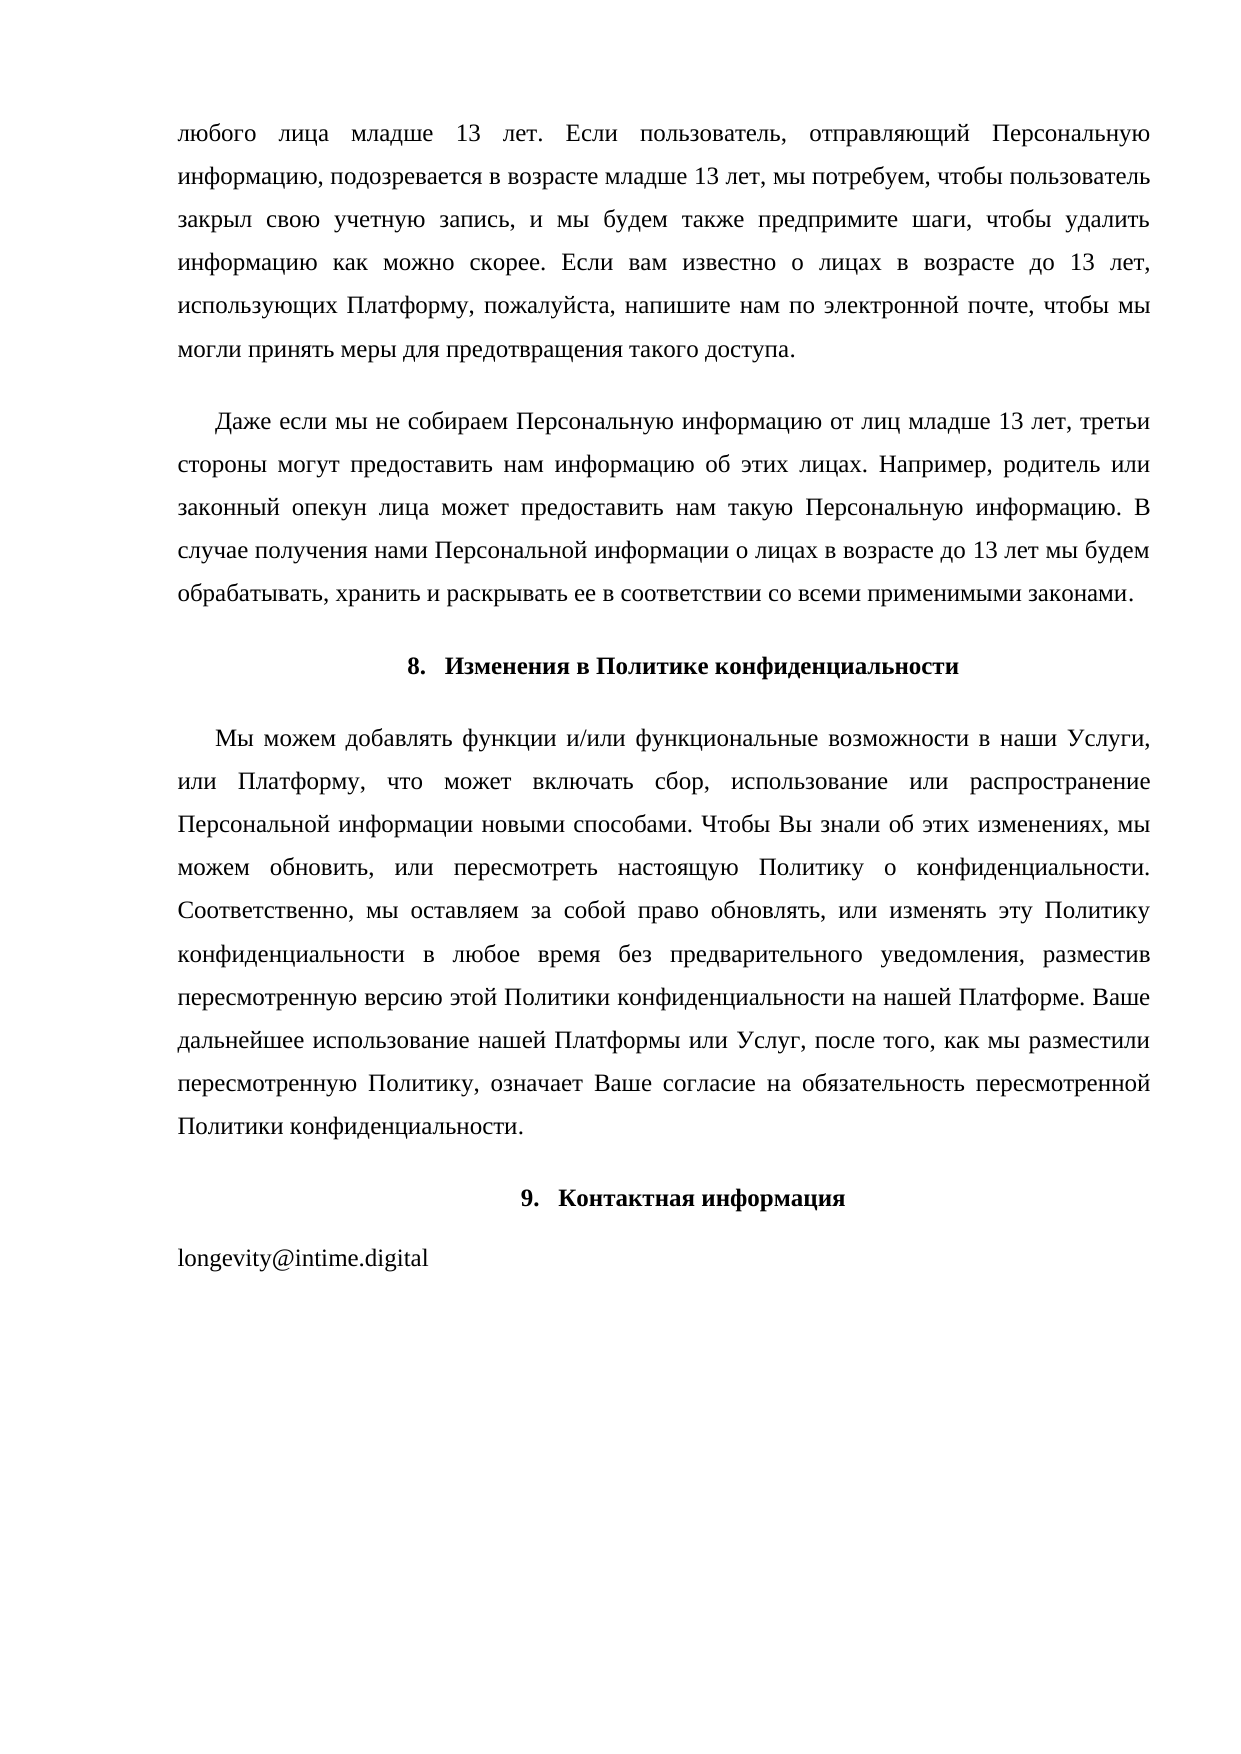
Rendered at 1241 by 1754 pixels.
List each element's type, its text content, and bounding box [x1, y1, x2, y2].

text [177, 118, 1152, 362]
text longevity@intime.digital [177, 1243, 1152, 1272]
list Контактная информация [215, 1183, 1152, 1212]
text Даже если мы не собираем Персональную информацию от лиц младше 13 лет, третьи стороны могут предоставить нам информацию об этих лицах. Например, родитель или законный опекун лица может предоставить нам такую Персональную информацию. В случае получения нами Персональной информации о лицах в возрасте до 13 лет мы будем обрабатывать, хранить и раскрывать ее в соответствии со всеми применимыми законами. [177, 406, 1152, 607]
text Мы можем добавлять функции и/или функциональные возможности в наши Услуги, или Платформу, что может включать сбор, использование или распространение Персональной информации новыми способами. Чтобы Вы знали об этих изменениях, мы можем обновить, или пересмотреть настоящую Политику о конфиденциальности. Соответственно, мы оставляем за собой право обновлять, или изменять эту Политику конфиденциальности в любое время без предварительного уведомления, разместив пересмотренную версию этой Политики конфиденциальности на нашей Платформе. Ваше дальнейшее использование нашей Платформы или Услуг, после того, как мы разместили пересмотренную Политику, означает Ваше согласие на обязательность пересмотренной Политики конфиденциальности. [177, 723, 1152, 1140]
list Изменения в Политике конфиденциальности [215, 651, 1152, 679]
